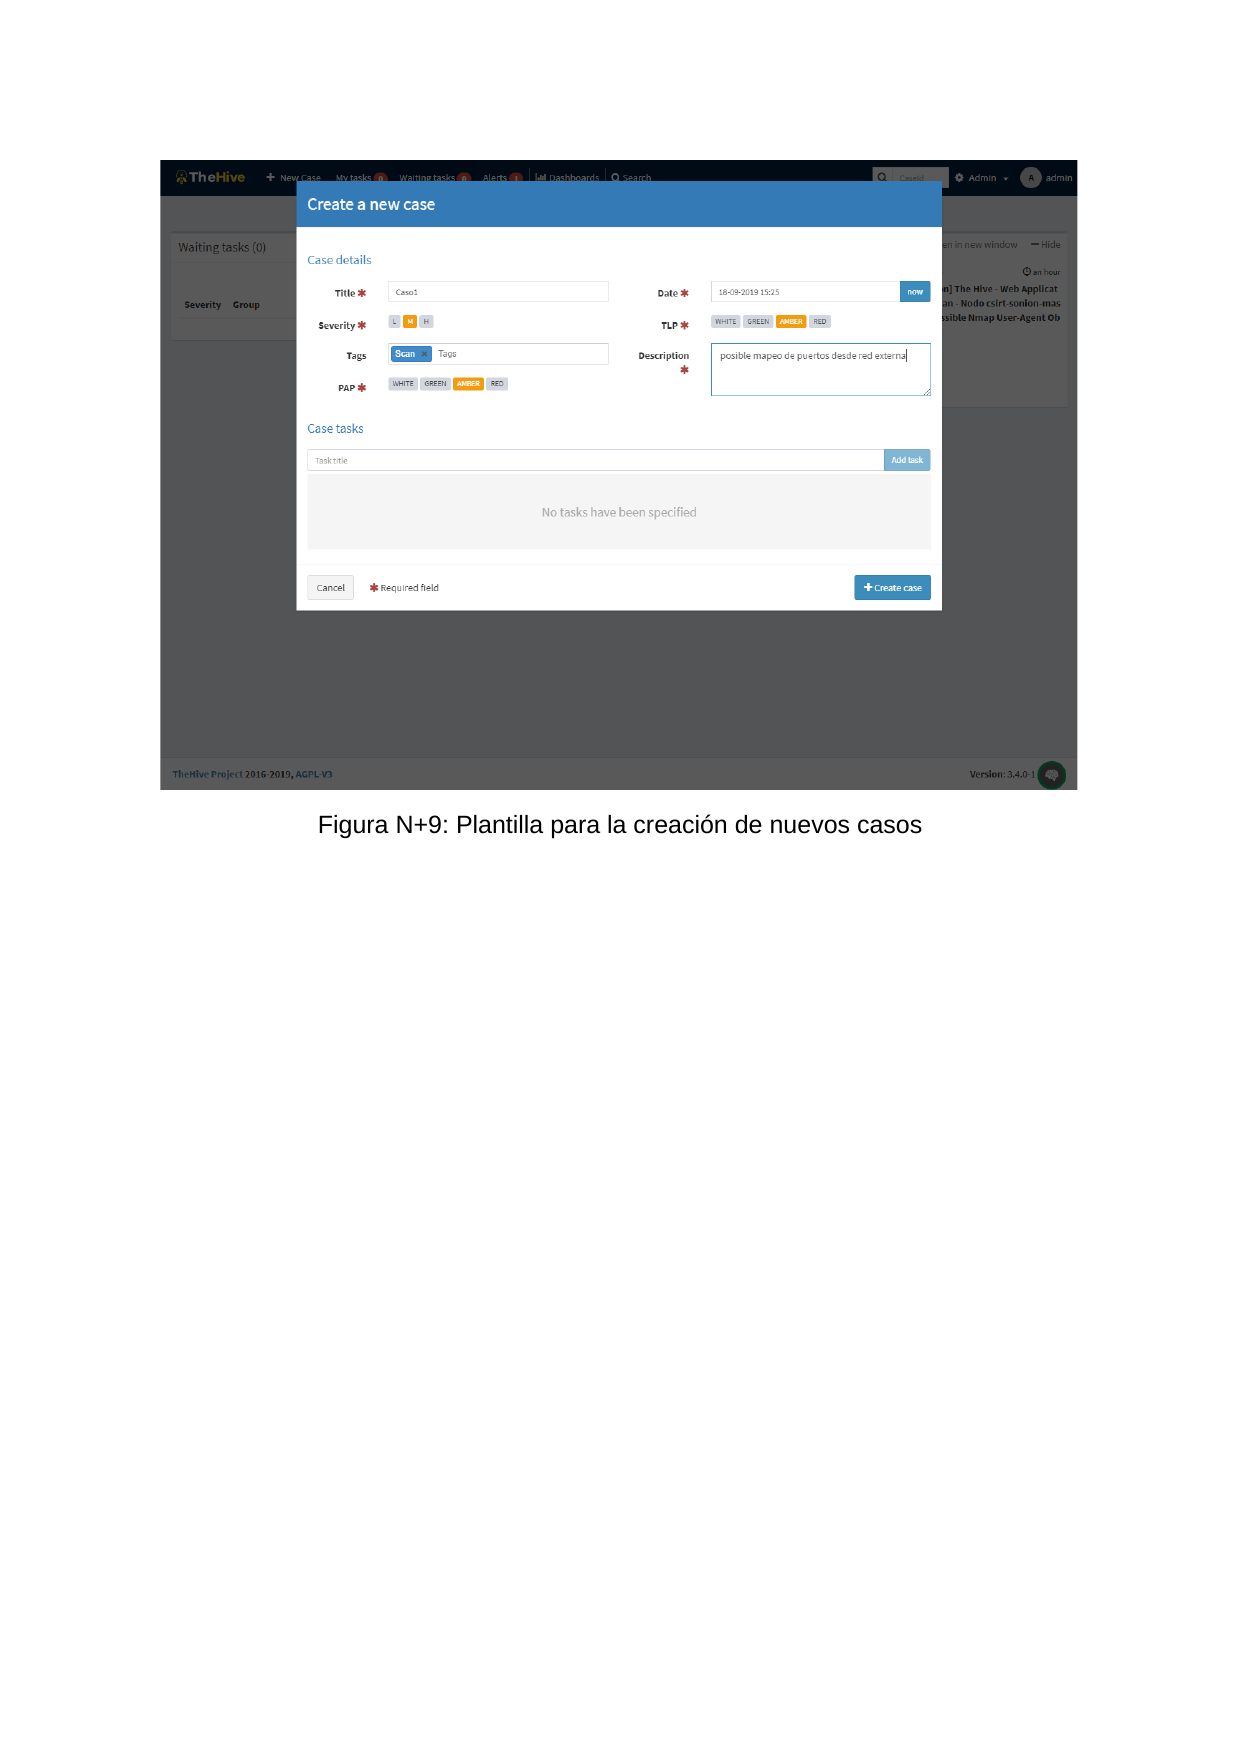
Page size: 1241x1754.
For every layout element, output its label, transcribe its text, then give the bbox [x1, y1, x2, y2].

table_cell Figura N+9: Plantilla para la creación de nuevos casos [150, 800, 1091, 849]
table_header [150, 150, 1091, 800]
picture [160, 160, 1078, 790]
